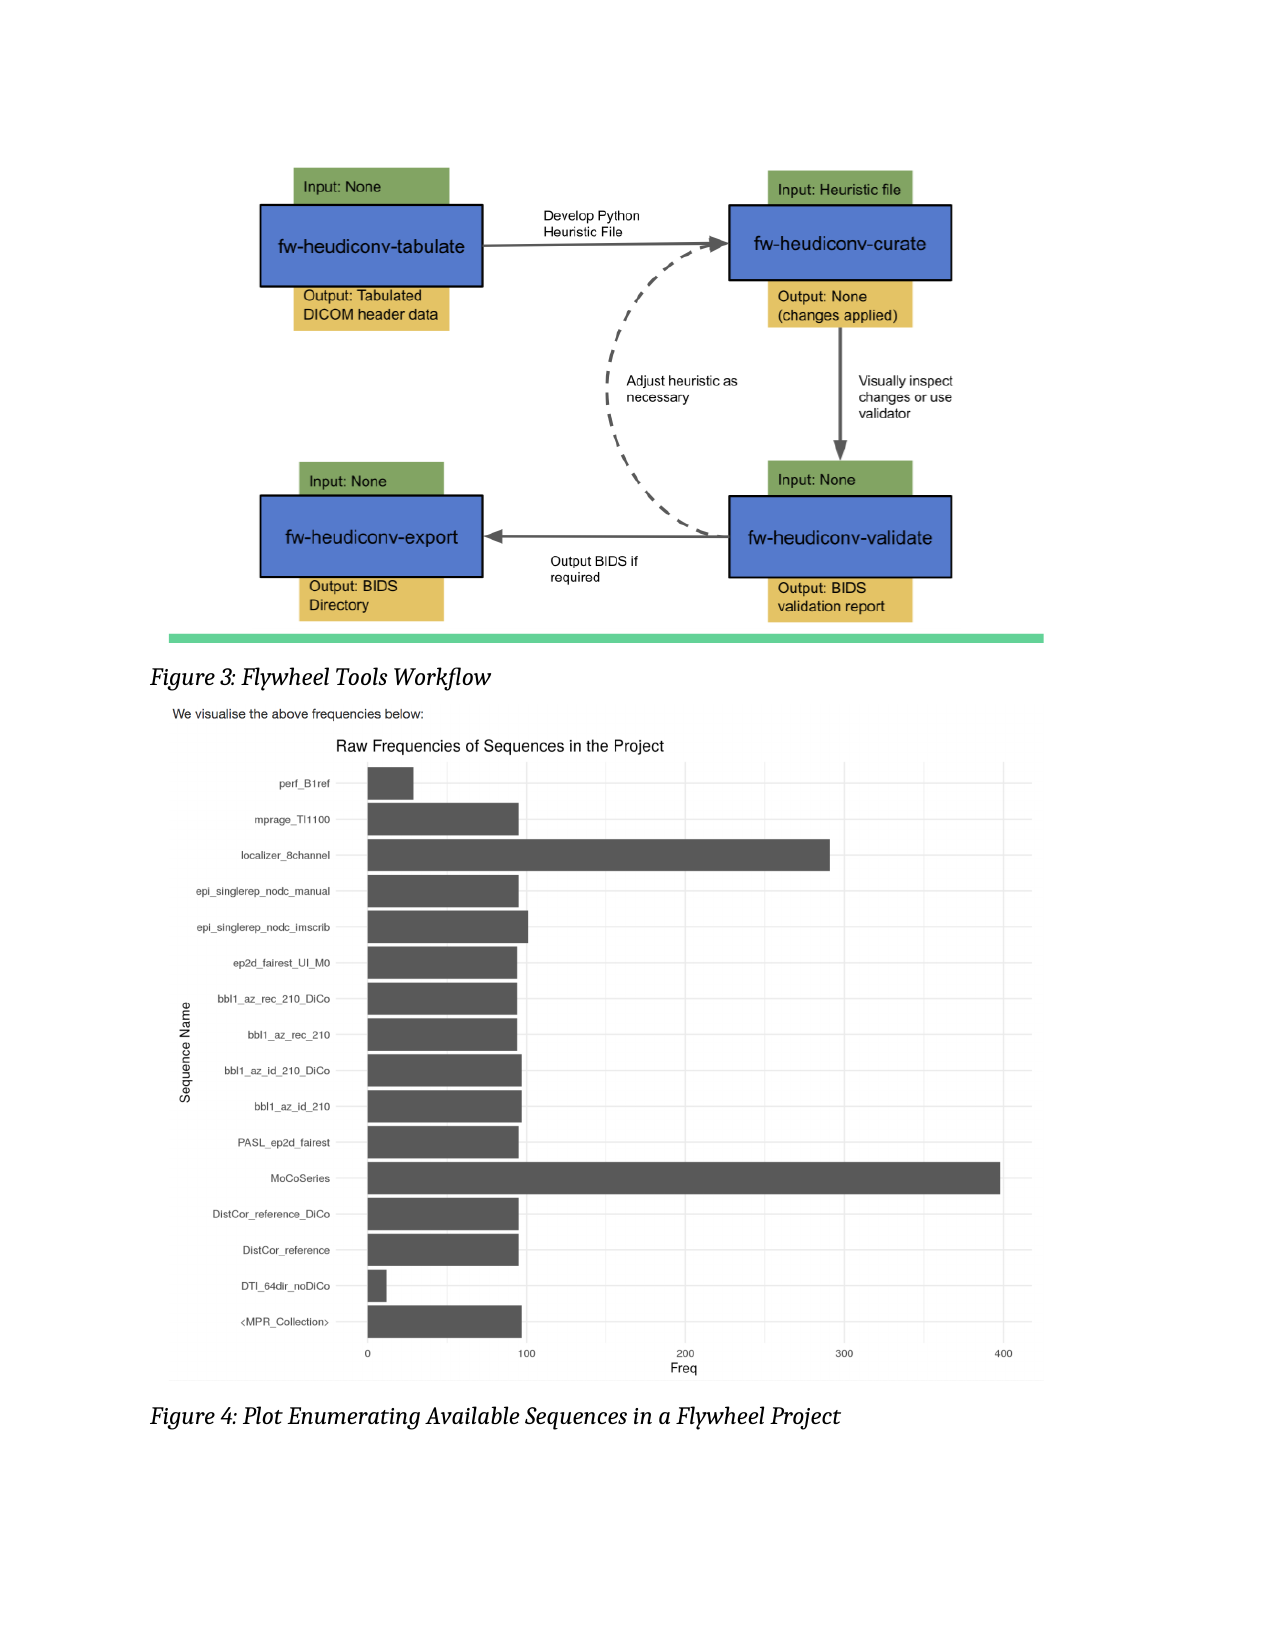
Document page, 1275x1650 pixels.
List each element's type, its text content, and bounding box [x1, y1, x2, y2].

picture [168, 150, 1044, 643]
picture [168, 704, 1044, 1381]
text Figure 4: Plot Enumerating Available Sequences in a Flywheel Project [150, 1402, 1125, 1430]
text Figure 3: Flywheel Tools Workflow [150, 663, 1125, 692]
